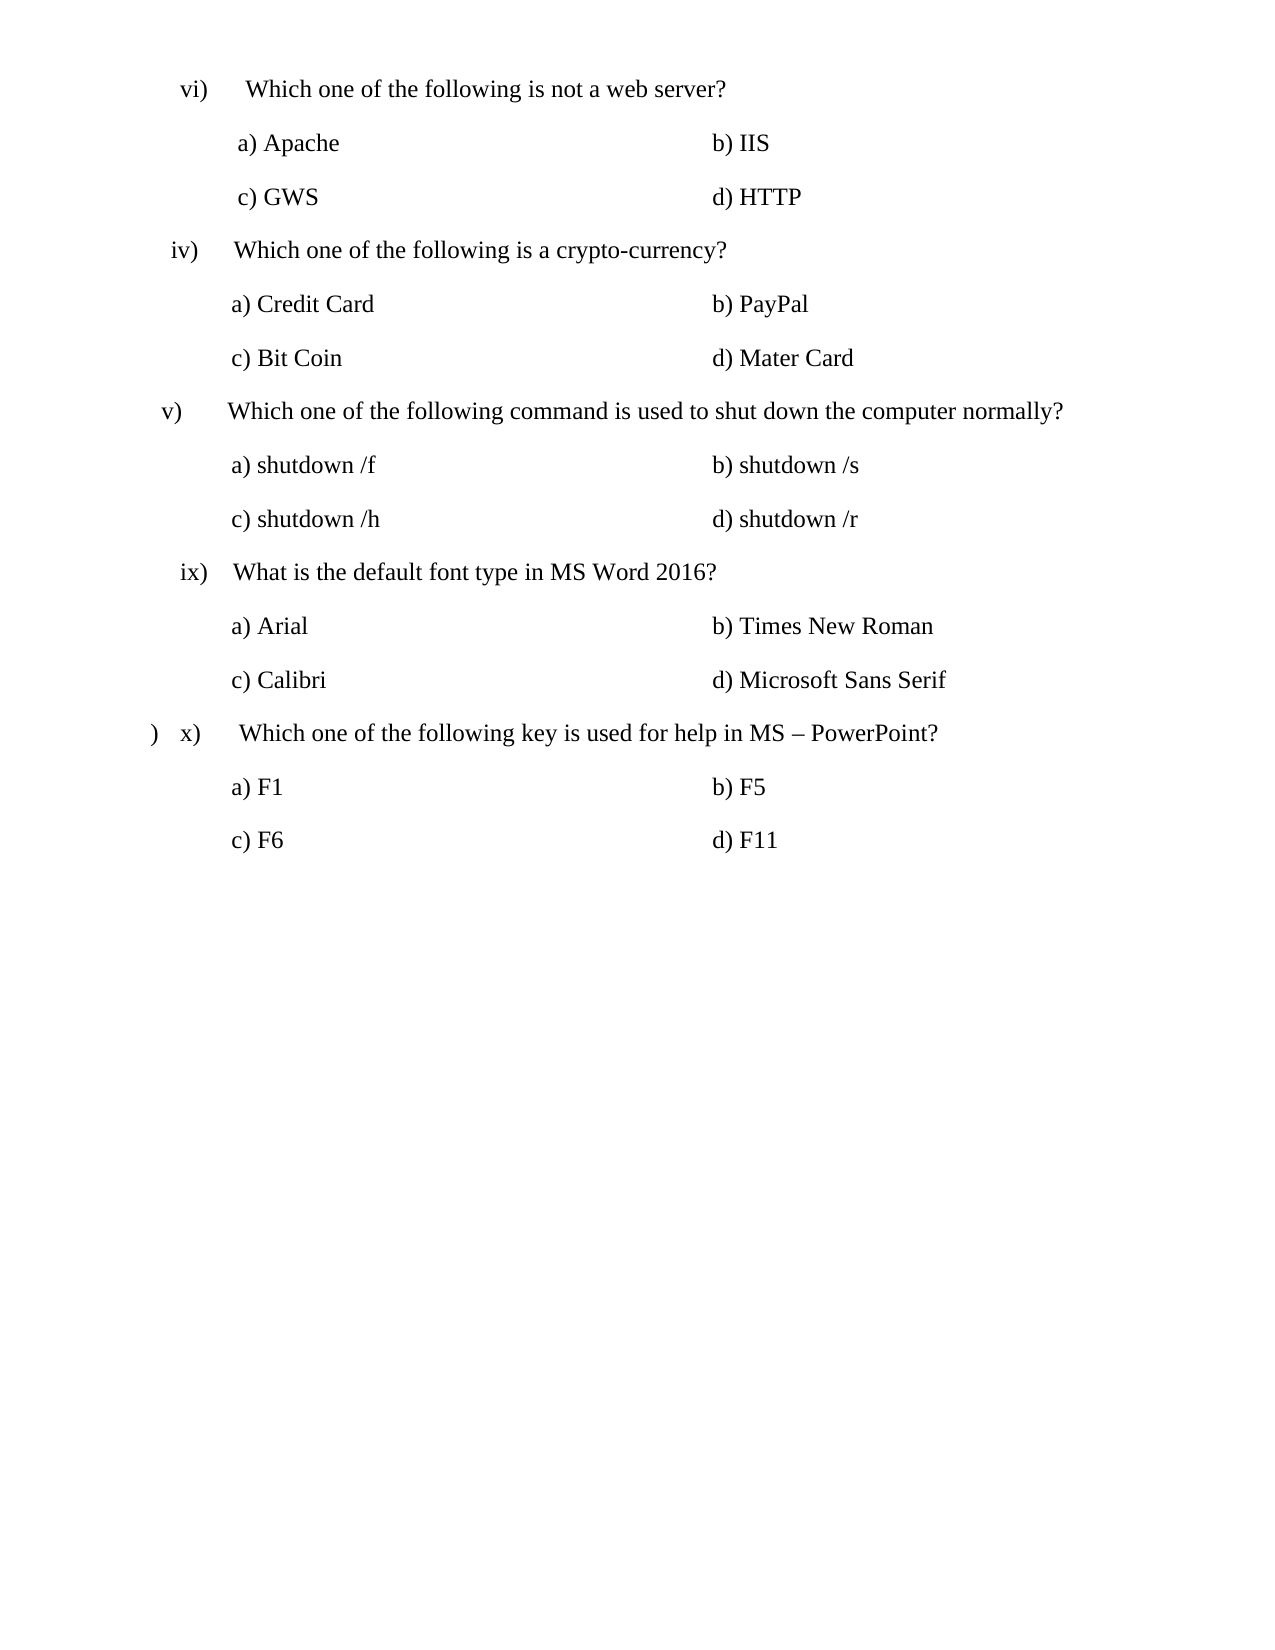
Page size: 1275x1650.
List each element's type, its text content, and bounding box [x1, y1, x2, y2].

list shutdown /f b) shutdown /s [231, 450, 1137, 479]
list Apache b) IIS [237, 128, 1137, 157]
text a) F1 b) F5 [231, 772, 1137, 801]
text c) shutdown /h d) shutdown /r [231, 504, 1137, 532]
text c) F6 d) F11 [231, 826, 1137, 854]
text c) Bit Coin d) Mater Card [231, 343, 1137, 371]
list Which one of the following is not a web server? [180, 74, 1137, 103]
list Which one of the following is a crypto-currency? [171, 235, 1137, 264]
list Credit Card b) PayPal [231, 289, 1137, 318]
text c) GWS d) HTTP [237, 182, 1137, 210]
list Arial b) Times New Roman [231, 611, 1137, 640]
text ) x) Which one of the following key is used for help in MS – PowerPoint? [150, 718, 1137, 747]
text c) Calibri d) Microsoft Sans Serif [231, 665, 1137, 693]
list Which one of the following command is used to shut down the computer normally? [161, 396, 1137, 425]
list What is the default font type in MS Word 2016? [180, 557, 1137, 586]
